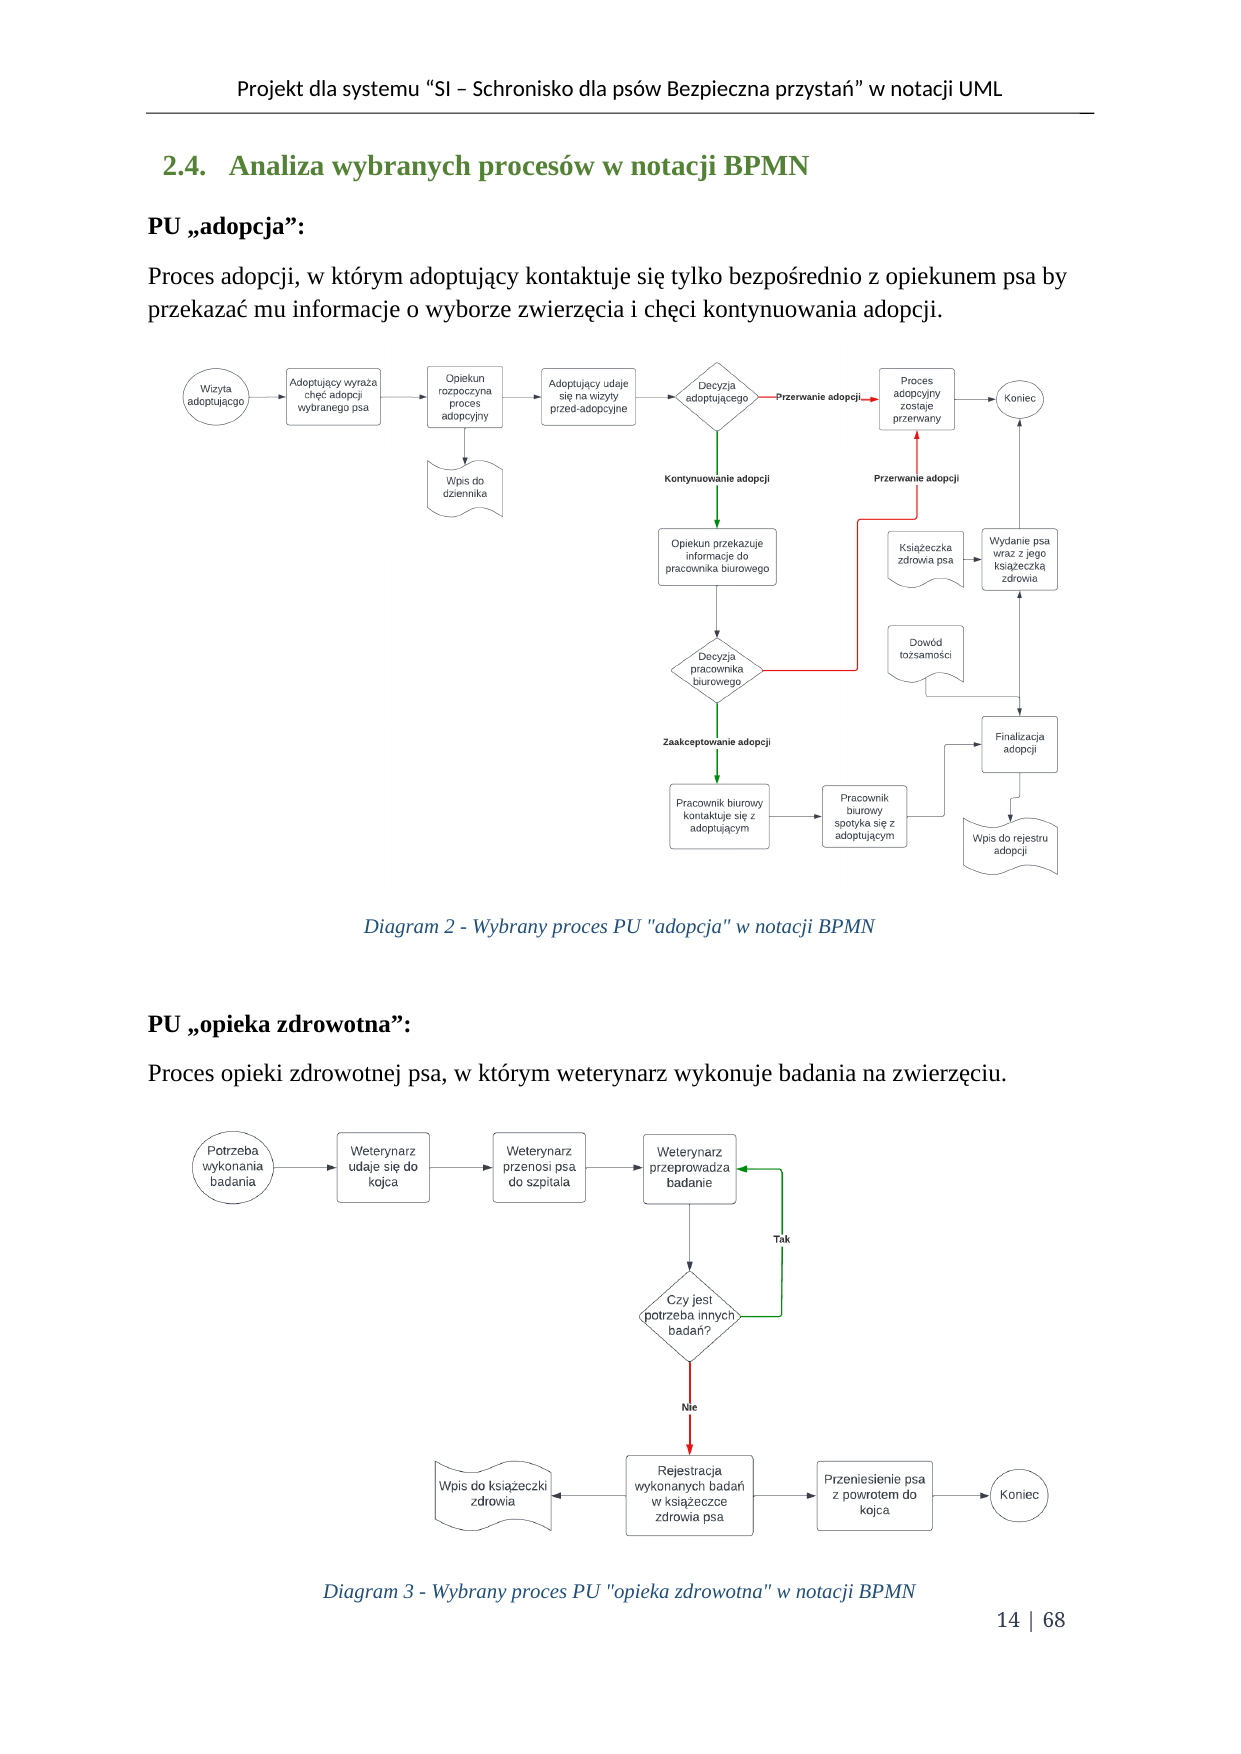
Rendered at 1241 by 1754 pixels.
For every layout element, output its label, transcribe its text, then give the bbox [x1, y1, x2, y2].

text PU „opieka zdrowotna”: [148, 1009, 1093, 1038]
text PU „adopcja”: [148, 211, 1093, 240]
text Proces adopcji, w którym adoptujący kontaktuje się tylko bezpośrednio z opiekunem psa by przekazać mu informacje o wyborze zwierzęcia i chęci kontynuowania adopcji. [148, 261, 1093, 323]
picture [165, 343, 1076, 893]
text Diagram 3 - Wybrany proces PU "opieka zdrowotna" w notacji BPMN [148, 1579, 1093, 1603]
picture [169, 1108, 1071, 1559]
text Proces opieki zdrowotnej psa, w którym weterynarz wykonuje badania na zwierzęciu. [148, 1058, 1093, 1087]
subtitle Analiza wybranych procesów w notacji BPMN [162, 148, 1093, 181]
text Diagram 2 - Wybrany proces PU "adopcja" w notacji BPMN [148, 913, 1093, 938]
